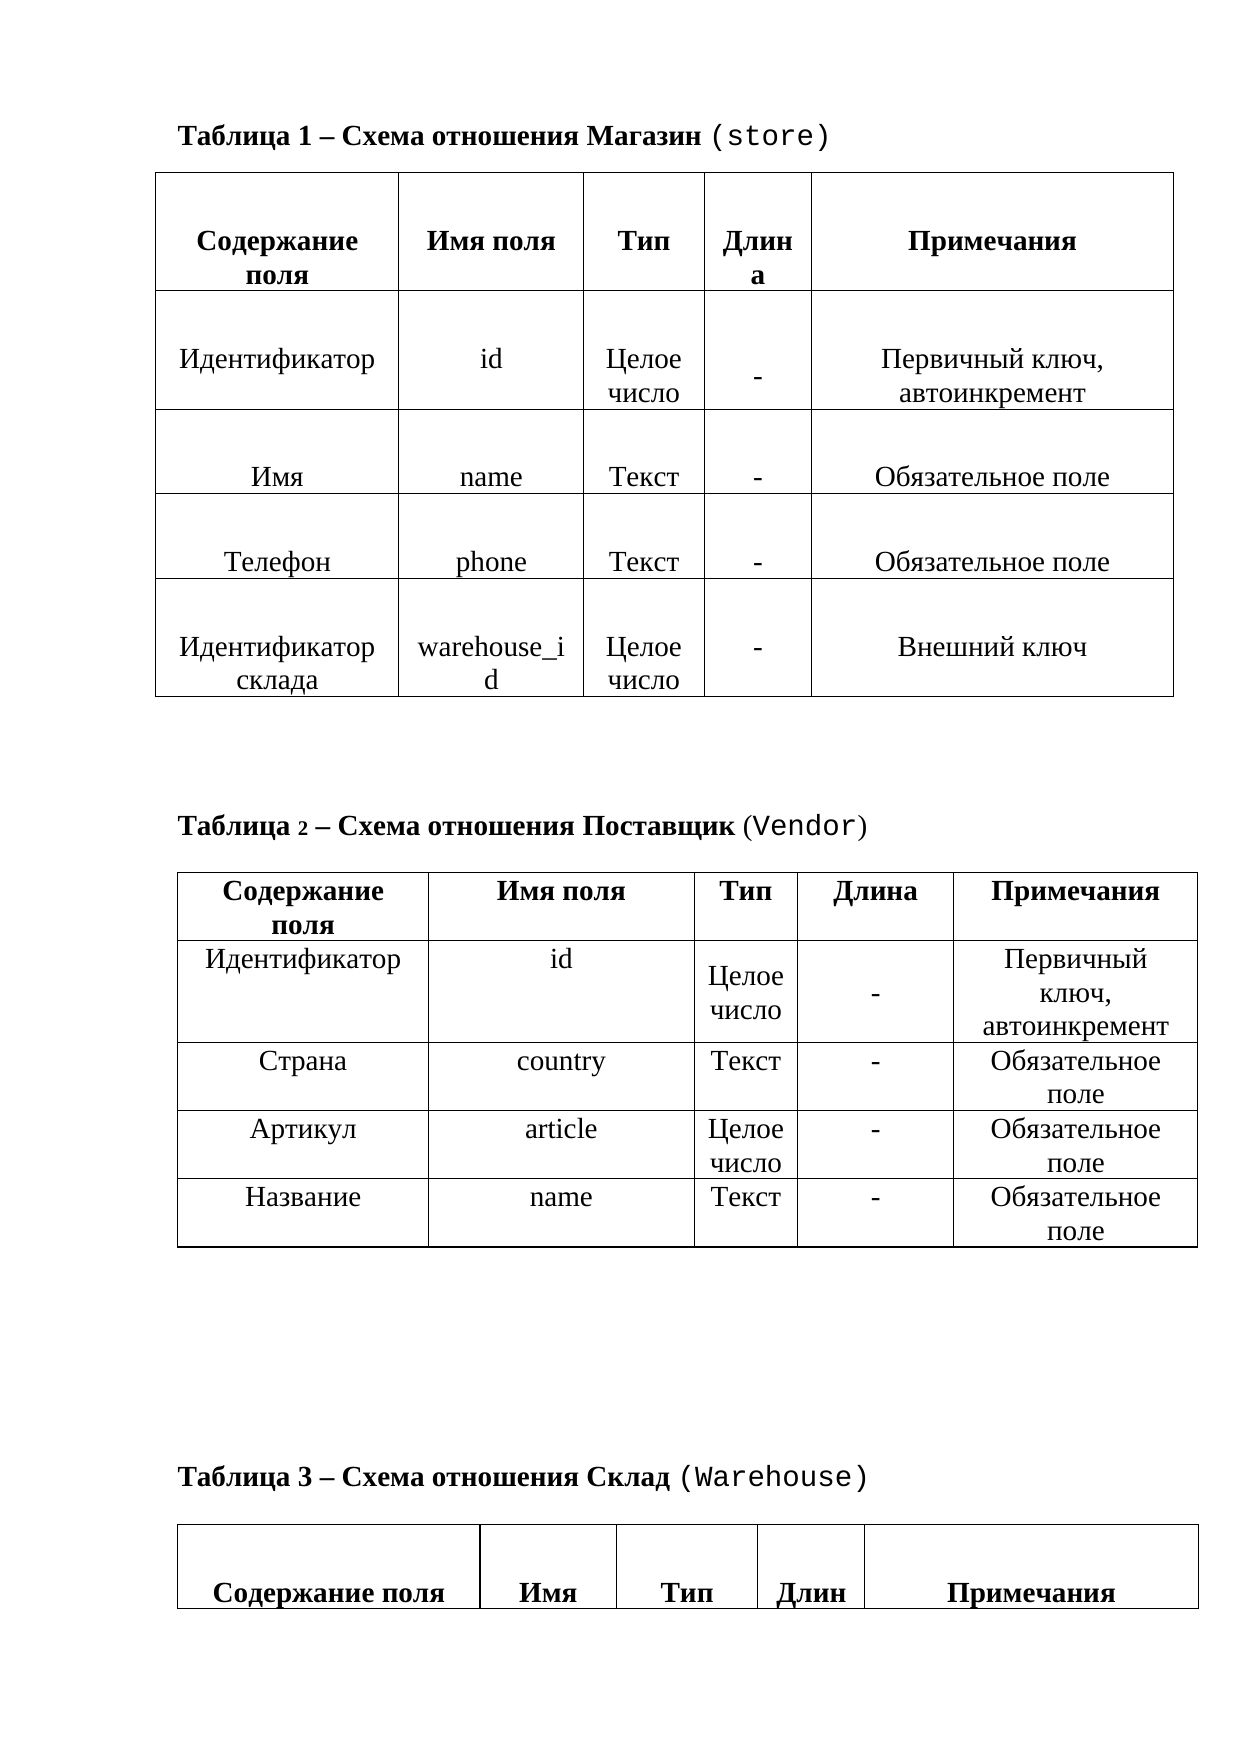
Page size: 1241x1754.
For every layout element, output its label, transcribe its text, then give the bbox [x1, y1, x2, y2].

table_cell Обязательное поле [954, 1111, 1197, 1178]
table_header Содержание поля [178, 1525, 479, 1608]
table_cell - [705, 291, 811, 408]
table_header Имя поля [429, 873, 694, 940]
table_cell - [705, 494, 811, 578]
table_cell Целое число [584, 291, 704, 408]
table_cell Целое число [695, 941, 797, 1042]
table_cell article [429, 1111, 694, 1178]
table_cell Обязательное поле [954, 1179, 1197, 1246]
table_cell Текст [695, 1043, 797, 1110]
table_cell name [429, 1179, 694, 1246]
table_header Примечания [954, 873, 1197, 940]
table_header Имя поля [399, 173, 583, 290]
table_cell Текст [695, 1179, 797, 1246]
table_header Тип [584, 173, 704, 290]
table_cell - [705, 410, 811, 493]
table_cell Идентификатор склада [156, 579, 398, 696]
table_header Содержание поля [156, 173, 398, 290]
table_cell - [798, 941, 953, 1042]
table_cell - [798, 1179, 953, 1246]
table_cell warehouse_id [399, 579, 583, 696]
table_cell Текст [584, 410, 704, 493]
table_cell Целое число [584, 579, 704, 696]
text Таблица 2 – Схема отношения Поставщик (Vendor) [177, 808, 1152, 844]
table_cell name [399, 410, 583, 493]
table_cell country [429, 1043, 694, 1110]
text Таблица 1 – Схема отношения Магазин (store) [177, 118, 1152, 154]
table_cell Обязательное поле [954, 1043, 1197, 1110]
table_cell Название [178, 1179, 428, 1246]
table_cell - [798, 1043, 953, 1110]
table_cell Первичный ключ, автоинкремент [954, 941, 1197, 1042]
table_header Имя поля [481, 1525, 616, 1608]
table_cell phone [399, 494, 583, 578]
table_cell Артикул [178, 1111, 428, 1178]
table_header Примечания [865, 1525, 1198, 1608]
table_cell Целое число [695, 1111, 797, 1178]
table_cell Страна [178, 1043, 428, 1110]
table_header Тип [617, 1525, 757, 1608]
table_header Содержание поля [178, 873, 428, 940]
text Таблица 3 – Схема отношения Склад (Warehouse) [177, 1459, 1152, 1495]
table_cell - [798, 1111, 953, 1178]
table_cell id [429, 941, 694, 1042]
table_cell - [705, 579, 811, 696]
table_header Длина [798, 873, 953, 940]
table_cell Идентификатор [178, 941, 428, 1042]
table_cell Обязательное поле [812, 410, 1173, 493]
table_cell Внешний ключ [812, 579, 1173, 696]
table_header Длина [705, 173, 811, 290]
table_header Примечания [812, 173, 1173, 290]
table_header Длина [758, 1525, 864, 1608]
table_cell Первичный ключ, автоинкремент [812, 291, 1173, 408]
table_cell Телефон [156, 494, 398, 578]
table_header Тип [695, 873, 797, 940]
table_cell Обязательное поле [812, 494, 1173, 578]
table_cell Текст [584, 494, 704, 578]
table_cell Идентификатор [156, 291, 398, 408]
table_cell Имя [156, 410, 398, 493]
table_cell id [399, 291, 583, 408]
